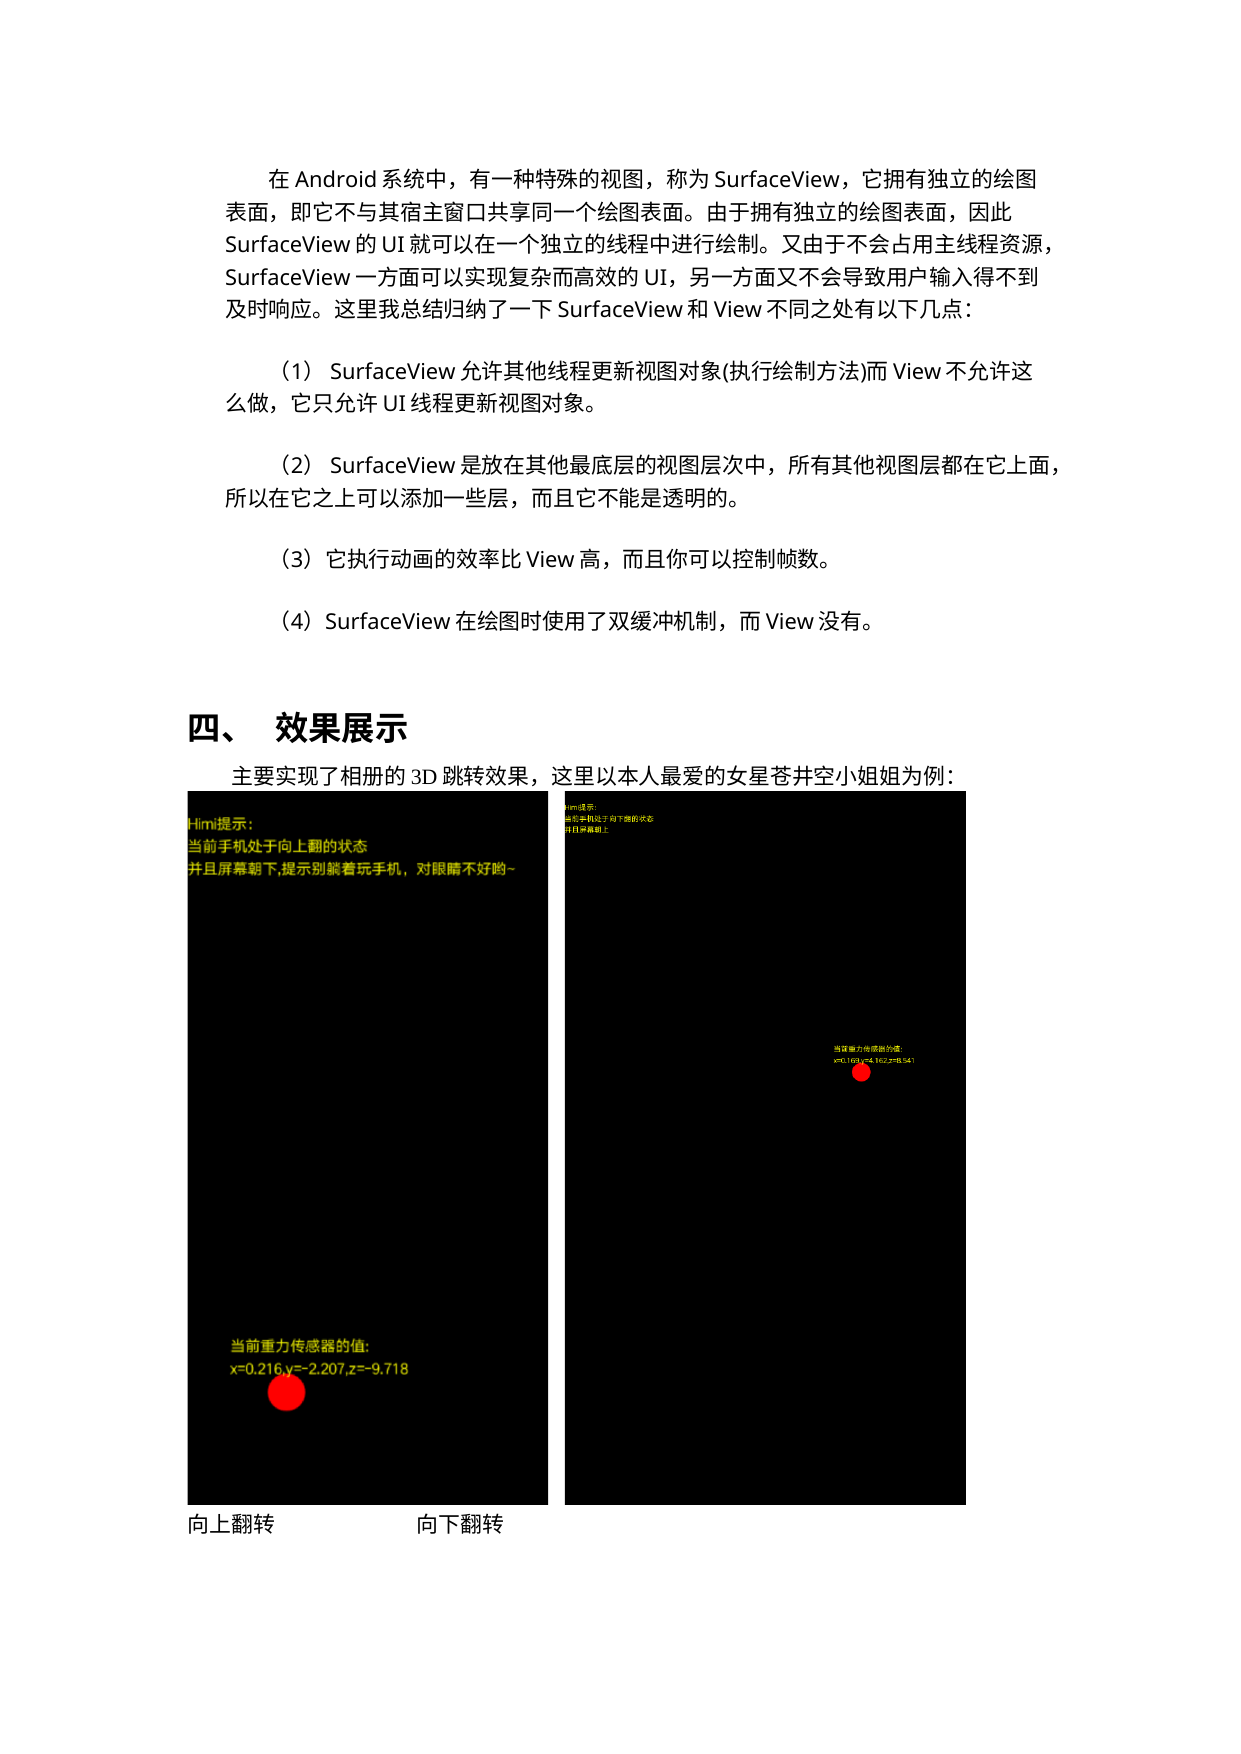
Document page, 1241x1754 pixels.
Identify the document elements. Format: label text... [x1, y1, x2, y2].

list 主要实现了相册的3D跳转效果，这里以本人最爱的女星苍井空小姐姐为例： [231, 759, 1053, 791]
picture [564, 791, 966, 1505]
text 向上翻转 向下翻转 [187, 1506, 1053, 1539]
picture [187, 791, 549, 1505]
text （1） SurfaceView允许其他线程更新视图对象(执行绘制方法)而View不允许这么做，它只允许UI线程更新视图对象。 [225, 354, 1053, 419]
text （2） SurfaceView是放在其他最底层的视图层次中，所有其他视图层都在它上面，所以在它之上可以添加一些层，而且它不能是透明的。 [225, 448, 1053, 513]
list 效果展示 [187, 694, 1053, 759]
text 在Android系统中，有一种特殊的视图，称为SurfaceView，它拥有独立的绘图表面，即它不与其宿主窗口共享同一个绘图表面。由于拥有独立的绘图表面，因此SurfaceView的UI就可以在一个独立的线程中进行绘制。又由于不会占用主线程资源，SurfaceView一方面可以实现复杂而高效的UI，另一方面又不会导致用户输入得不到及时响应。这里我总结归纳了一下SurfaceView和View不同之处有以下几点： [225, 162, 1053, 324]
text （4）SurfaceView在绘图时使用了双缓冲机制，而View没有。 [225, 604, 1053, 636]
text （3）它执行动画的效率比View高，而且你可以控制帧数。 [225, 542, 1053, 574]
